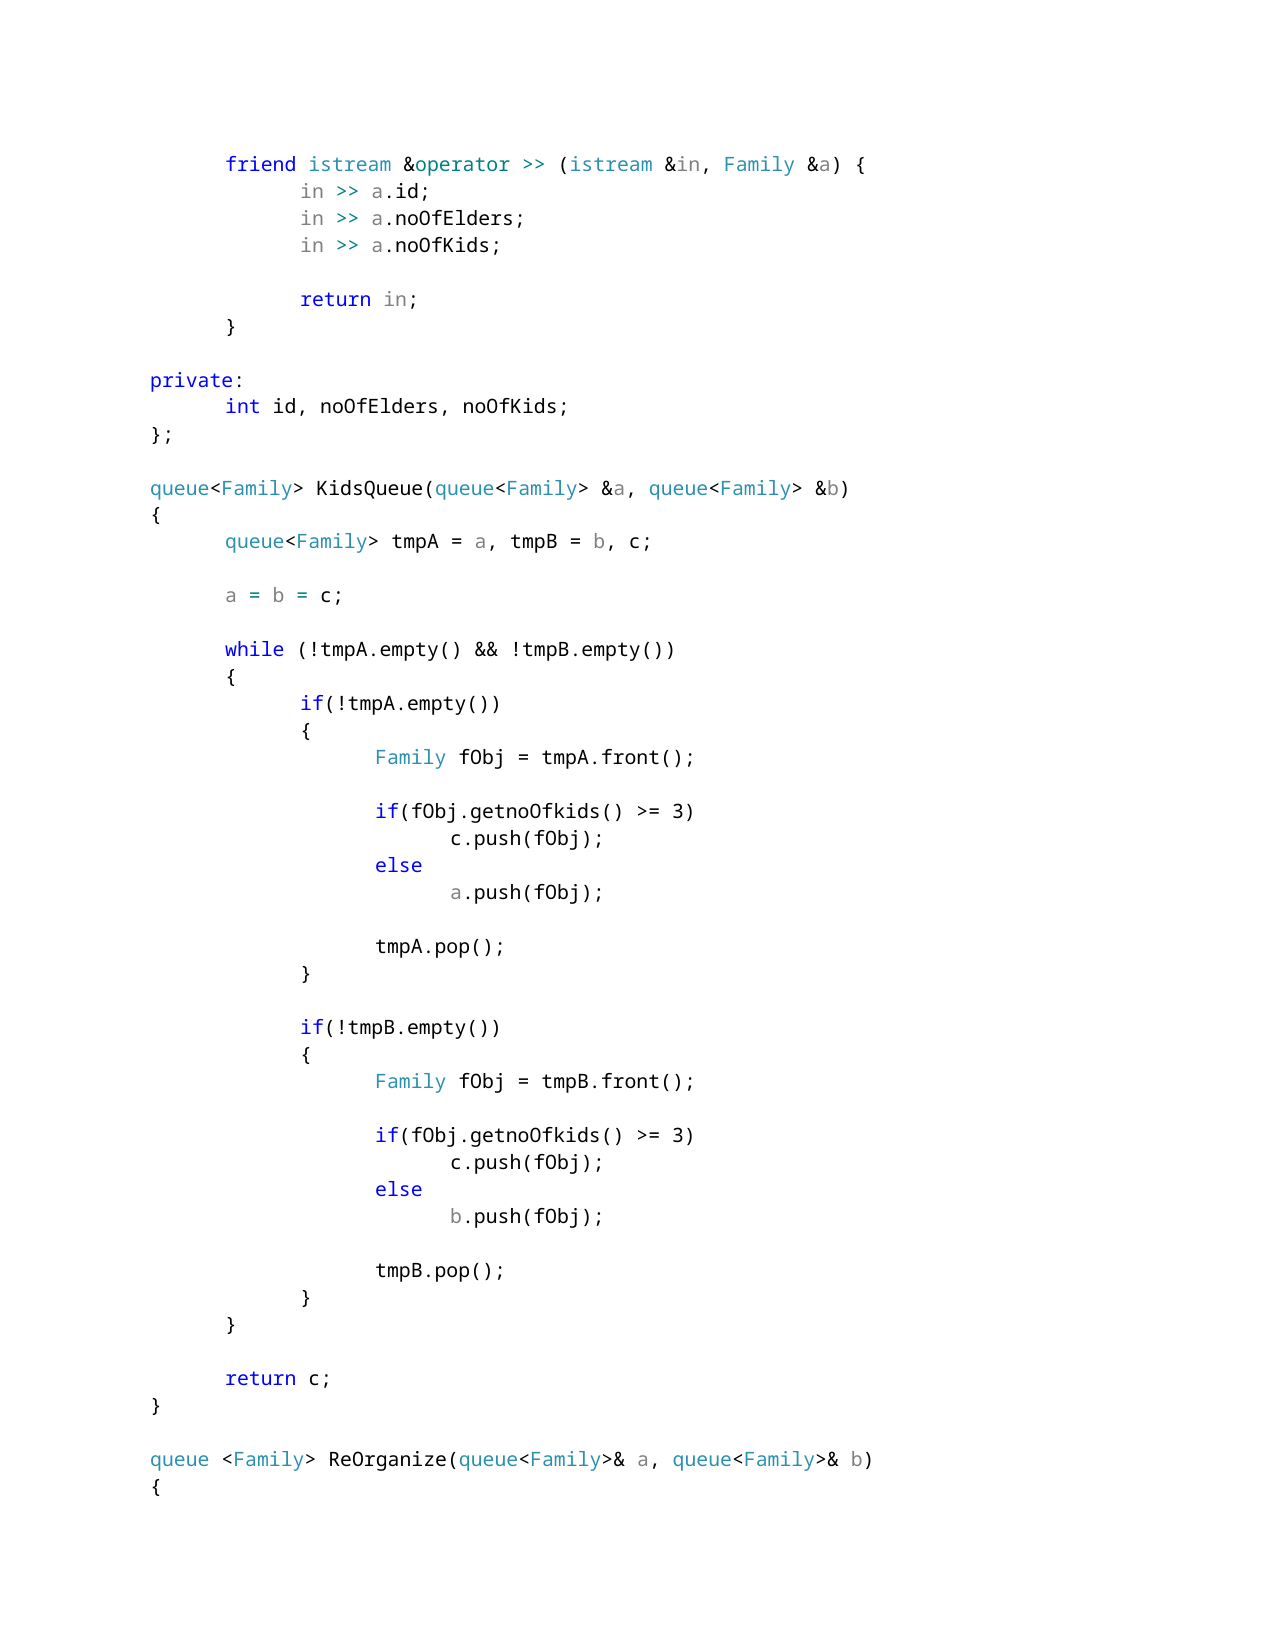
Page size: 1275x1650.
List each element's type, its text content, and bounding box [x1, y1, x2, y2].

text a.push(fObj); [150, 878, 1125, 905]
text else [150, 1175, 1125, 1202]
text if(!tmpB.empty()) [150, 1013, 1125, 1040]
text tmpA.pop(); [150, 932, 1125, 959]
text } [150, 1283, 1125, 1310]
text in >> a.noOfElders; [150, 204, 1125, 231]
text { [150, 501, 1125, 528]
text Family fObj = tmpB.front(); [150, 1067, 1125, 1094]
text { [150, 1040, 1125, 1067]
text in >> a.id; [150, 177, 1125, 204]
text }; [150, 420, 1125, 447]
text { [150, 663, 1125, 689]
text { [150, 717, 1125, 743]
text if(fObj.getnoOfkids() >= 3) [150, 1121, 1125, 1148]
text queue<Family> tmpA = a, tmpB = b, c; [150, 528, 1125, 555]
text if(!tmpA.empty()) [150, 689, 1125, 717]
text queue<Family> KidsQueue(queue<Family> &a, queue<Family> &b) [150, 474, 1125, 501]
text } [150, 1310, 1125, 1337]
text } [150, 959, 1125, 986]
text if(fObj.getnoOfkids() >= 3) [150, 797, 1125, 824]
text return in; [150, 285, 1125, 312]
text queue <Family> ReOrganize(queue<Family>& a, queue<Family>& b) [150, 1445, 1125, 1472]
text a = b = c; [150, 582, 1125, 609]
text return c; [150, 1364, 1125, 1391]
text Family fObj = tmpA.front(); [150, 743, 1125, 771]
text int id, noOfElders, noOfKids; [150, 393, 1125, 420]
text private: [150, 366, 1125, 393]
text tmpB.pop(); [150, 1256, 1125, 1283]
text } [150, 312, 1125, 339]
text } [150, 1391, 1125, 1418]
text { [150, 1472, 1125, 1499]
text while (!tmpA.empty() && !tmpB.empty()) [150, 636, 1125, 663]
text c.push(fObj); [150, 824, 1125, 851]
text else [150, 851, 1125, 878]
text in >> a.noOfKids; [150, 231, 1125, 258]
text friend istream &operator >> (istream &in, Family &a) { [150, 150, 1125, 177]
text b.push(fObj); [150, 1202, 1125, 1229]
text c.push(fObj); [150, 1148, 1125, 1175]
